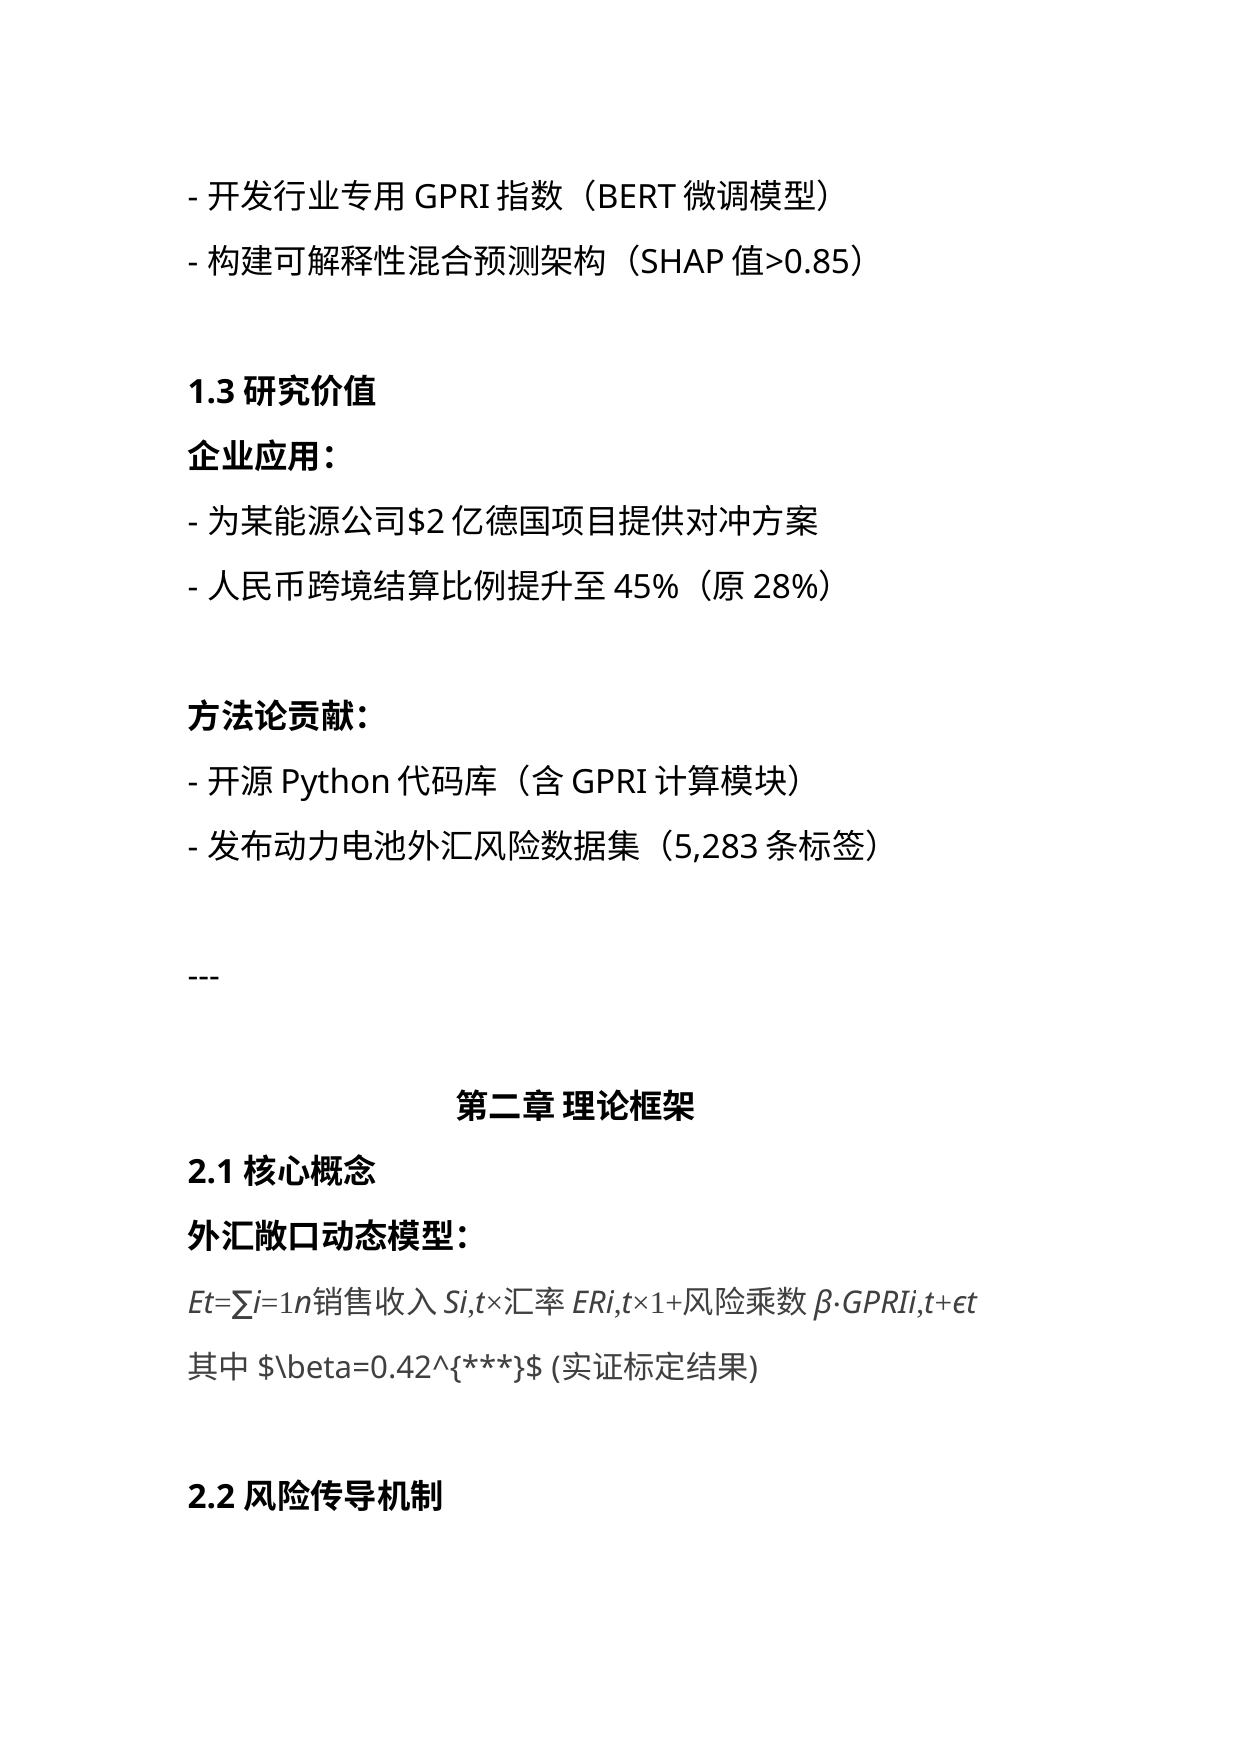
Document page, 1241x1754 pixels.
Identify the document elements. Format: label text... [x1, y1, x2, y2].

text - 发布动力电池外汇风险数据集（5,283条标签） [187, 812, 1053, 877]
text 第二章 理论框架 [187, 1072, 1053, 1137]
text 2.2 风险传导机制 [187, 1462, 1053, 1527]
text Et​=∑i=1n​​销售收入Si,t​​​×汇率ERi,t​​​×​1+风险乘数β⋅GPRIi,t​​​​​+ϵt​ 其中 $\beta=0.42^{***}$ (实证标定结果) [187, 1267, 1053, 1397]
text --- [187, 942, 1053, 1007]
text 2.1 核心概念 [187, 1137, 1053, 1202]
text - 开源Python代码库（含GPRI计算模块） [187, 747, 1053, 812]
text - 构建可解释性混合预测架构（SHAP值>0.85） [187, 227, 1053, 292]
text - 开发行业专用GPRI指数（BERT微调模型） [187, 162, 1053, 227]
text - 人民币跨境结算比例提升至45%（原28%） [187, 552, 1053, 617]
text 企业应用： [187, 422, 1053, 487]
text - 为某能源公司$2亿德国项目提供对冲方案 [187, 487, 1053, 552]
text 1.3 研究价值 [187, 357, 1053, 422]
text 方法论贡献： [187, 682, 1053, 747]
text 外汇敞口动态模型： [187, 1202, 1053, 1267]
